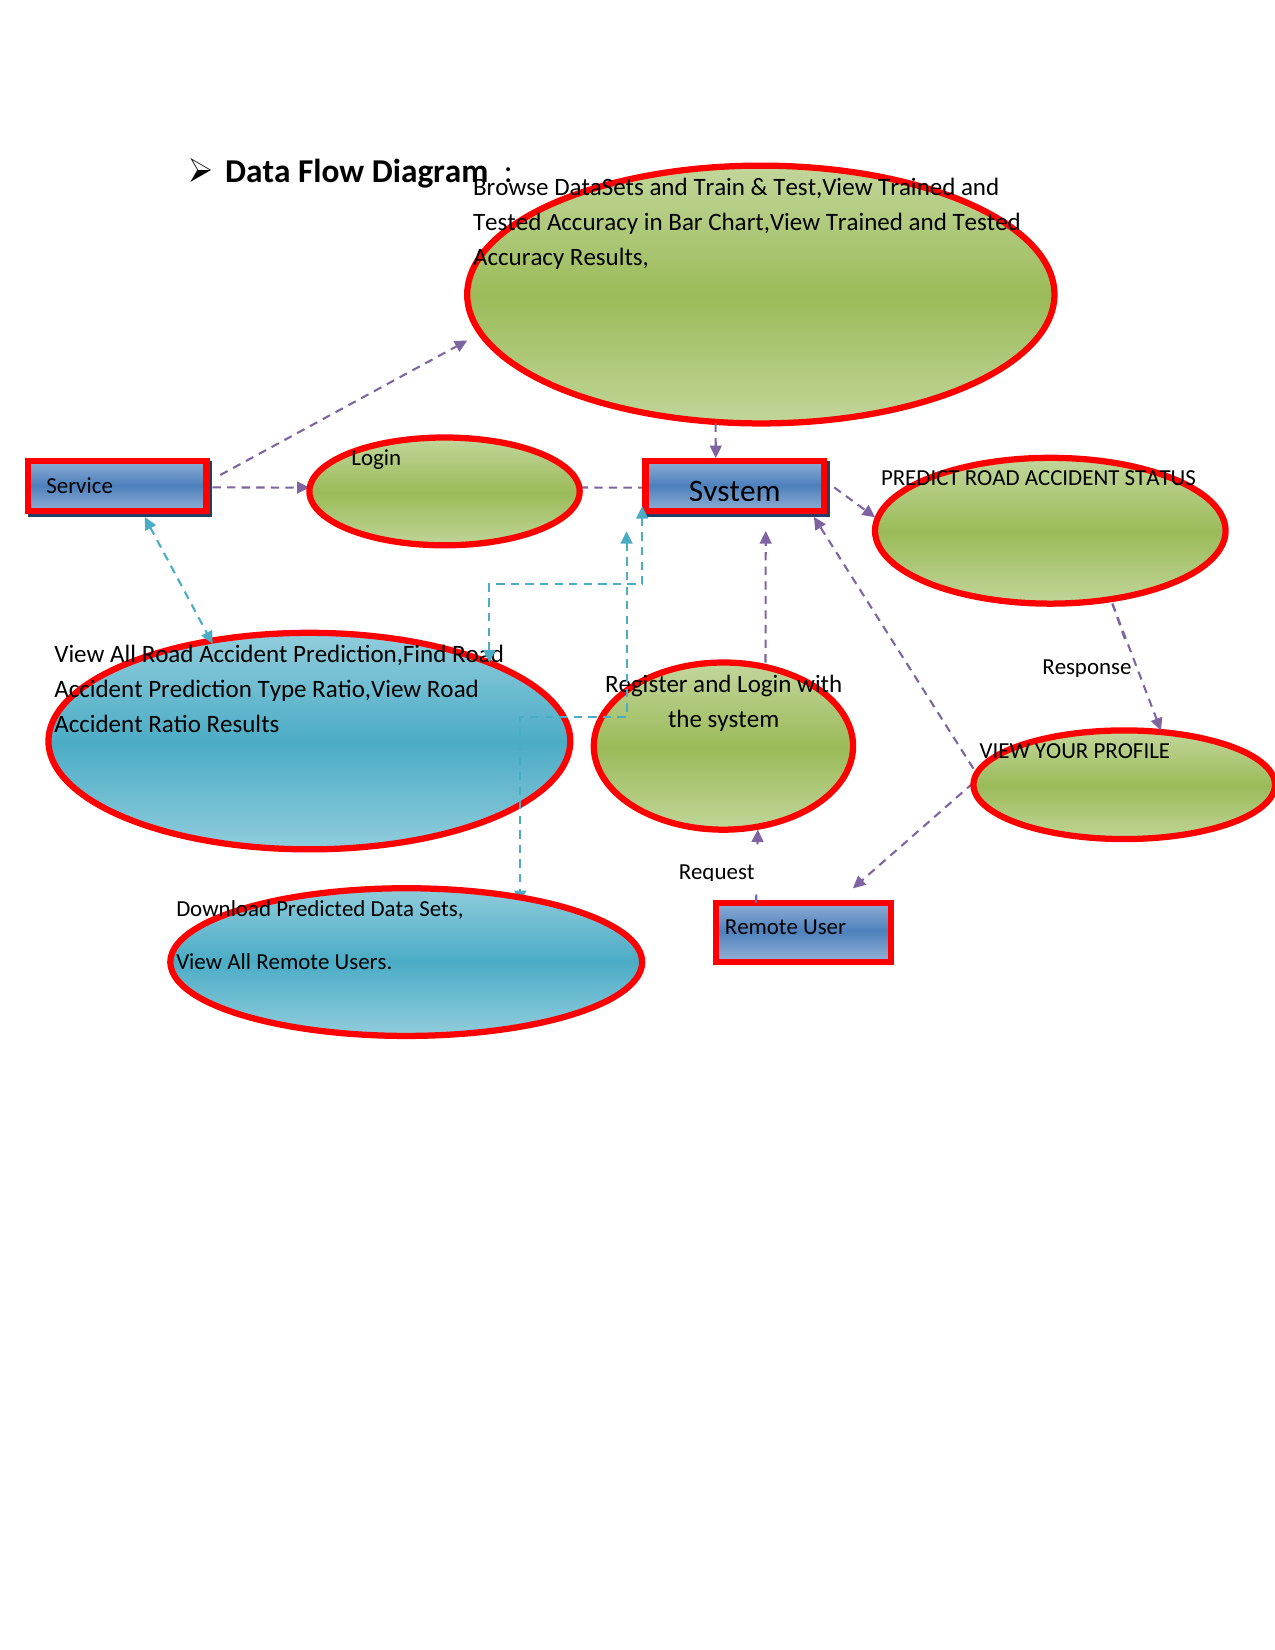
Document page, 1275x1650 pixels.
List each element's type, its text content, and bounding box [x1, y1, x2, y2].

list Data Flow Diagram : [187, 150, 1125, 191]
